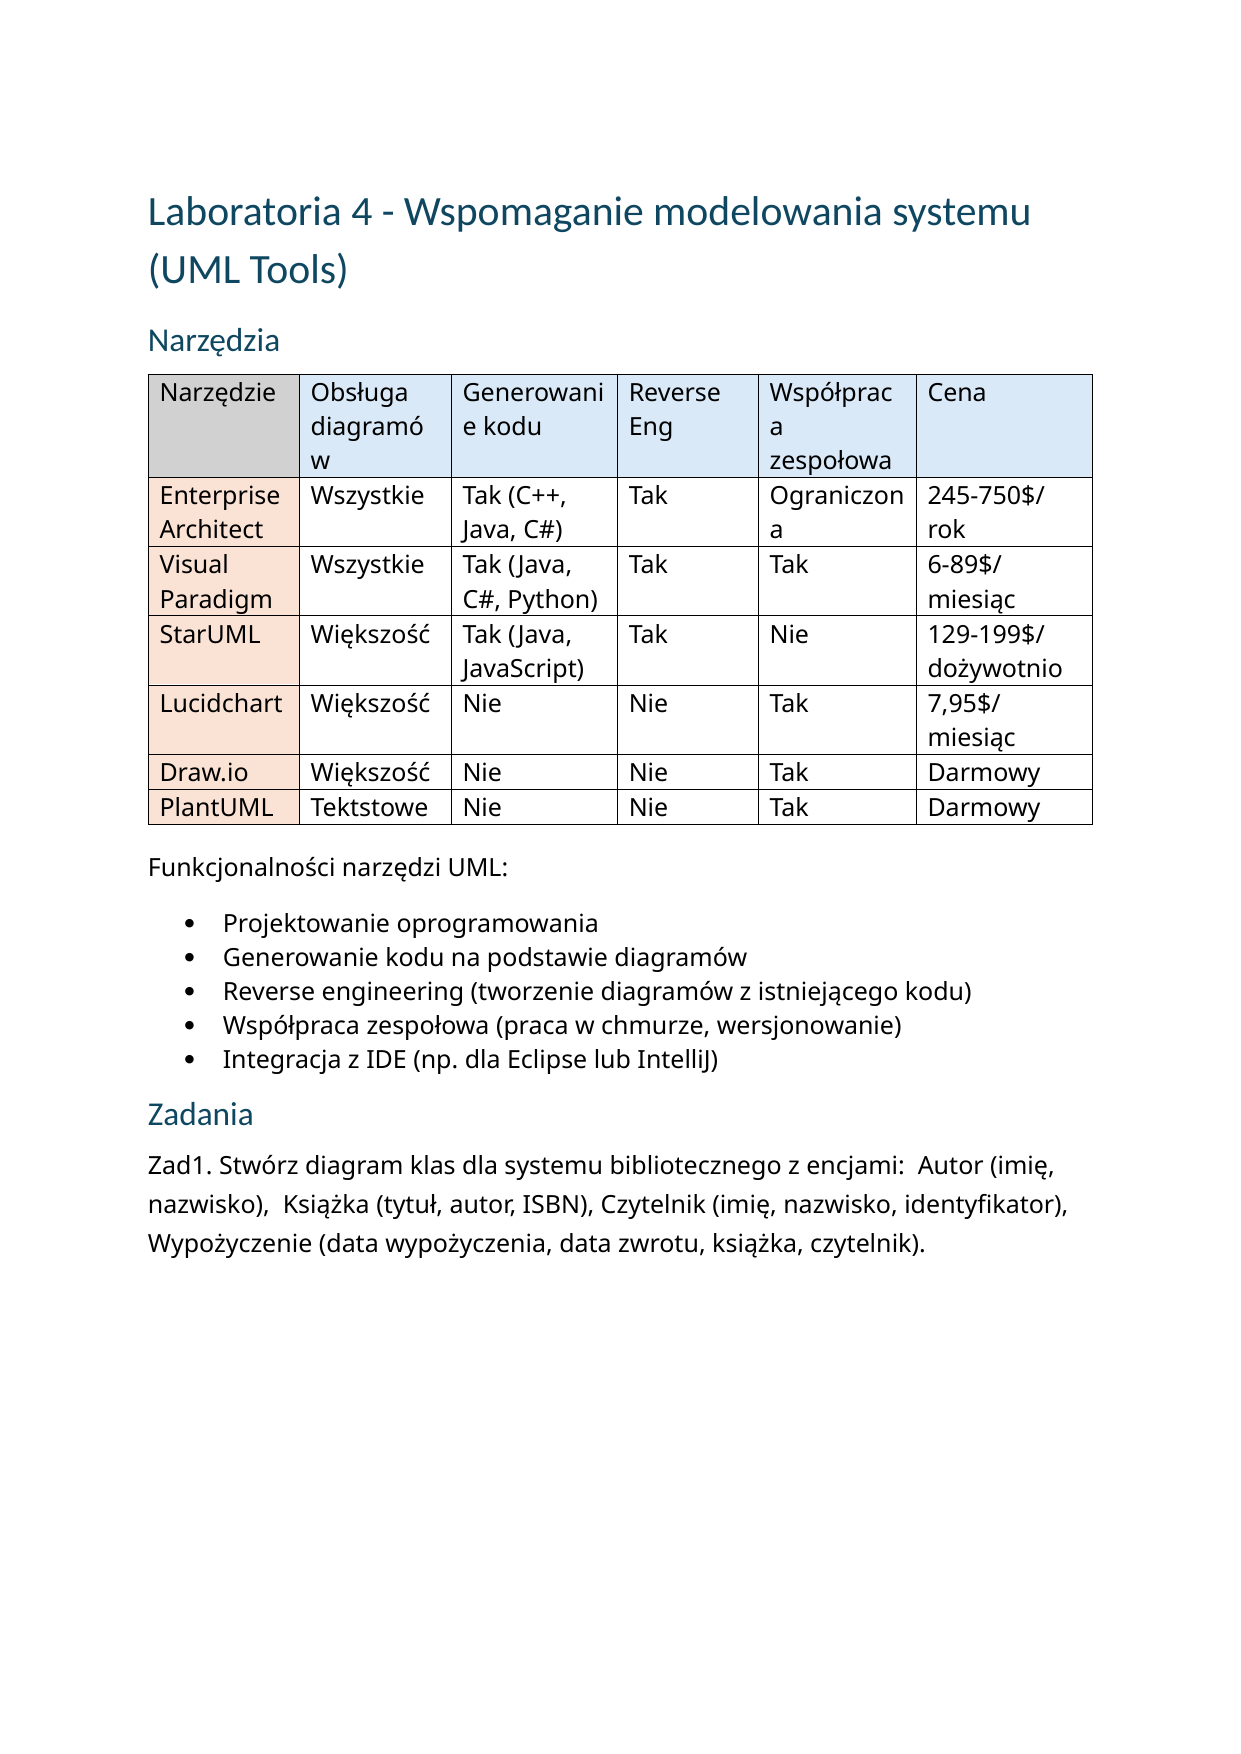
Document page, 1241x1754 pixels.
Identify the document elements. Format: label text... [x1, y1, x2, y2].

table_cell Większość [300, 755, 451, 789]
table_cell StarUML [149, 616, 299, 684]
list Generowanie kodu na podstawie diagramów [185, 940, 1093, 974]
subtitle Zadania [148, 1093, 1093, 1133]
table_cell Wszystkie [300, 478, 451, 546]
table_cell Wszystkie [300, 547, 451, 615]
table_header Generowanie kodu [452, 375, 617, 477]
table_cell Nie [452, 755, 617, 789]
table_cell Tak [618, 547, 758, 615]
table_cell 245-750$/rok [917, 478, 1092, 546]
table_header Obsługa diagramów [300, 375, 451, 477]
table_cell Lucidchart [149, 686, 299, 754]
table_header Współpraca zespołowa [759, 375, 916, 477]
text Zad1. Stwórz diagram klas dla systemu bibliotecznego z encjami: Autor (imię, nazwisko), Książka (tytuł, autor, ISBN), Czytelnik (imię, nazwisko, identyfikator), Wypożyczenie (data wypożyczenia, data zwrotu, książka, czytelnik). [148, 1148, 1093, 1260]
table_cell Nie [759, 616, 916, 684]
table_cell Większość [300, 686, 451, 754]
table_cell Tak [618, 616, 758, 684]
table_cell Tak (C++, Java, C#) [452, 478, 617, 546]
table_cell Tak [618, 478, 758, 546]
table_cell PlantUML [149, 790, 299, 824]
table_cell Tak [759, 755, 916, 789]
table_cell Darmowy [917, 755, 1092, 789]
table_cell Tektstowe [300, 790, 451, 824]
table_cell 7,95$/miesiąc [917, 686, 1092, 754]
table_cell Nie [452, 790, 617, 824]
list Reverse engineering (tworzenie diagramów z istniejącego kodu) [185, 974, 1093, 1008]
list Integracja z IDE (np. dla Eclipse lub IntelliJ) [185, 1042, 1093, 1076]
list Współpraca zespołowa (praca w chmurze, wersjonowanie) [185, 1008, 1093, 1042]
table_cell Enterprise Architect [149, 478, 299, 546]
table_cell Visual Paradigm [149, 547, 299, 615]
table_cell Większość [300, 616, 451, 684]
table_cell Nie [618, 790, 758, 824]
table_cell 129-199$/ dożywotnio [917, 616, 1092, 684]
table_header Reverse Eng [618, 375, 758, 477]
table_header Cena [917, 375, 1092, 477]
text Funkcjonalności narzędzi UML: [148, 850, 1093, 884]
table_cell Tak [759, 547, 916, 615]
table_cell Nie [452, 686, 617, 754]
table_cell 6-89$/ miesiąc [917, 547, 1092, 615]
subtitle Laboratoria 4 - Wspomaganie modelowania systemu (UML Tools) [148, 185, 1093, 294]
list Projektowanie oprogramowania [185, 906, 1093, 940]
table_cell Nie [618, 755, 758, 789]
table_cell Tak [759, 790, 916, 824]
table_cell Tak [759, 686, 916, 754]
table_cell Tak (Java, C#, Python) [452, 547, 617, 615]
table_cell Ograniczona [759, 478, 916, 546]
table_cell Draw.io [149, 755, 299, 789]
table_header Narzędzie [149, 375, 299, 477]
table_cell Tak (Java, JavaScript) [452, 616, 617, 684]
table_cell Nie [618, 686, 758, 754]
table_cell Darmowy [917, 790, 1092, 824]
subtitle Narzędzia [148, 319, 1093, 359]
